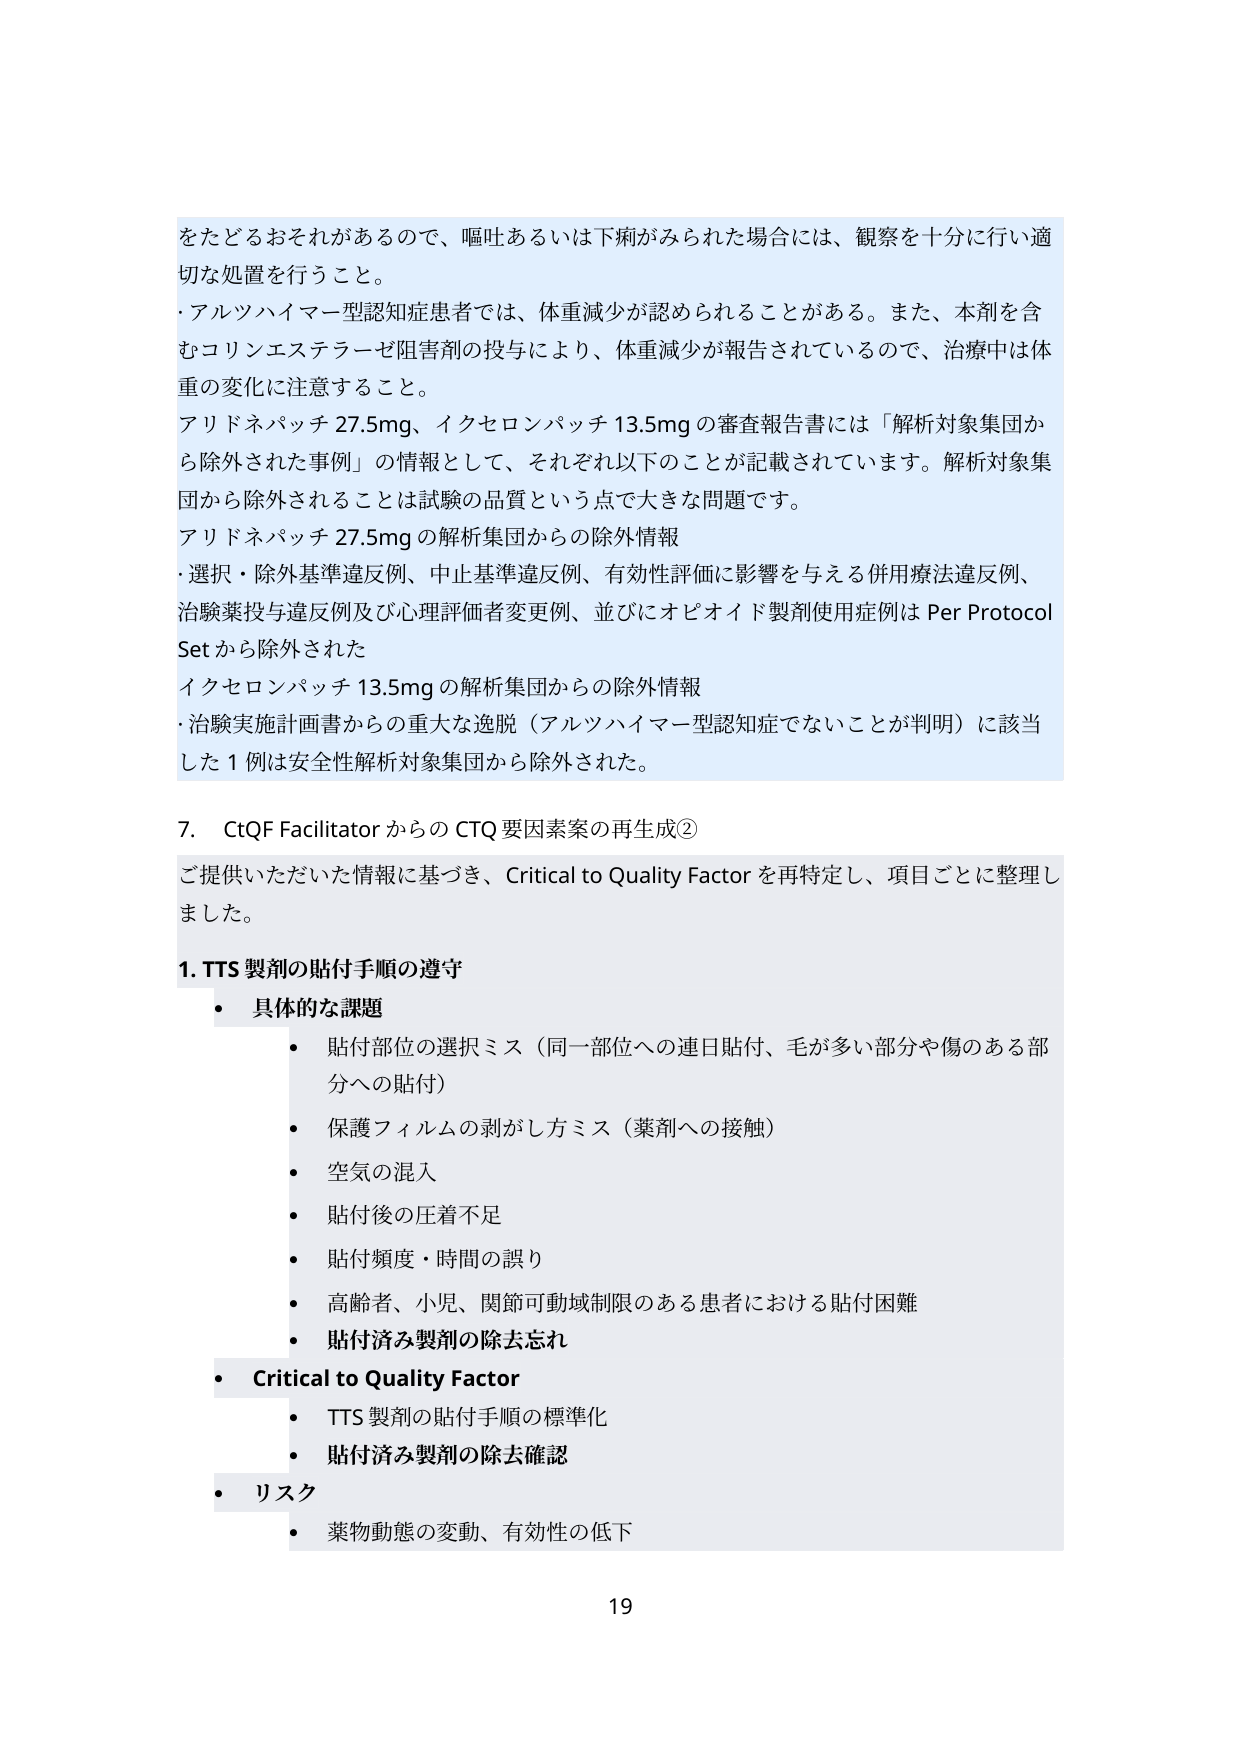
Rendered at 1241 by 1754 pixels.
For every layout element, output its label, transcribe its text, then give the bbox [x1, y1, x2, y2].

list 高齢者、小児、関節可動域制限のある患者における貼付困難 [290, 1282, 1063, 1320]
text アリドネパッチ27.5mg、イクセロンパッチ13.5mgの審査報告書には「解析対象集団から除外された事例」の情報として、それぞれ以下のことが記載されています。解析対象集団から除外されることは試験の品質という点で大きな問題です。 アリドネパッチ27.5mgの解析集団からの除外情報 · 選択・除外基準違反例、中止基準違反例、有効性評価に影響を与える併用療法違反例、治験薬投与違反例及び心理評価者変更例、並びにオピオイド製剤使用症例は Per Protocol Setから除外された [178, 405, 1063, 667]
list 貼付頻度・時間の誤り [290, 1239, 1063, 1277]
list 具体的な課題 [215, 989, 1063, 1026]
list 貼付後の圧着不足 [290, 1195, 1063, 1233]
list 貼付部位の選択ミス（同一部位への連日貼付、毛が多い部分や傷のある部分への貼付） [290, 1027, 1063, 1102]
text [178, 218, 1063, 405]
subtitle CtQF FacilitatorからのCTQ要因素案の再生成② [177, 809, 1063, 847]
list Critical to Quality Factor [215, 1360, 1063, 1397]
list 空気の混入 [290, 1151, 1063, 1189]
list リスク [215, 1474, 1063, 1511]
text イクセロンパッチ13.5mgの解析集団からの除外情報 · 治験実施計画書からの重大な逸脱（アルツハイマー型認知症でないことが判明）に該当した 1 例は安全性解析対象集団から除外された。 [178, 667, 1063, 780]
list 貼付済み製剤の除去確認 [290, 1434, 1063, 1473]
list 貼付済み製剤の除去忘れ [290, 1320, 1063, 1358]
list TTS製剤の貼付手順の標準化 [290, 1398, 1063, 1434]
list 薬物動態の変動、有効性の低下 [290, 1513, 1063, 1550]
list 保護フィルムの剥がし方ミス（薬剤への接触） [290, 1107, 1063, 1145]
text ご提供いただいた情報に基づき、Critical to Quality Factorを再特定し、項目ごとに整理しました。 [178, 856, 1063, 931]
text 1. TTS製剤の貼付手順の遵守 [178, 949, 1063, 987]
